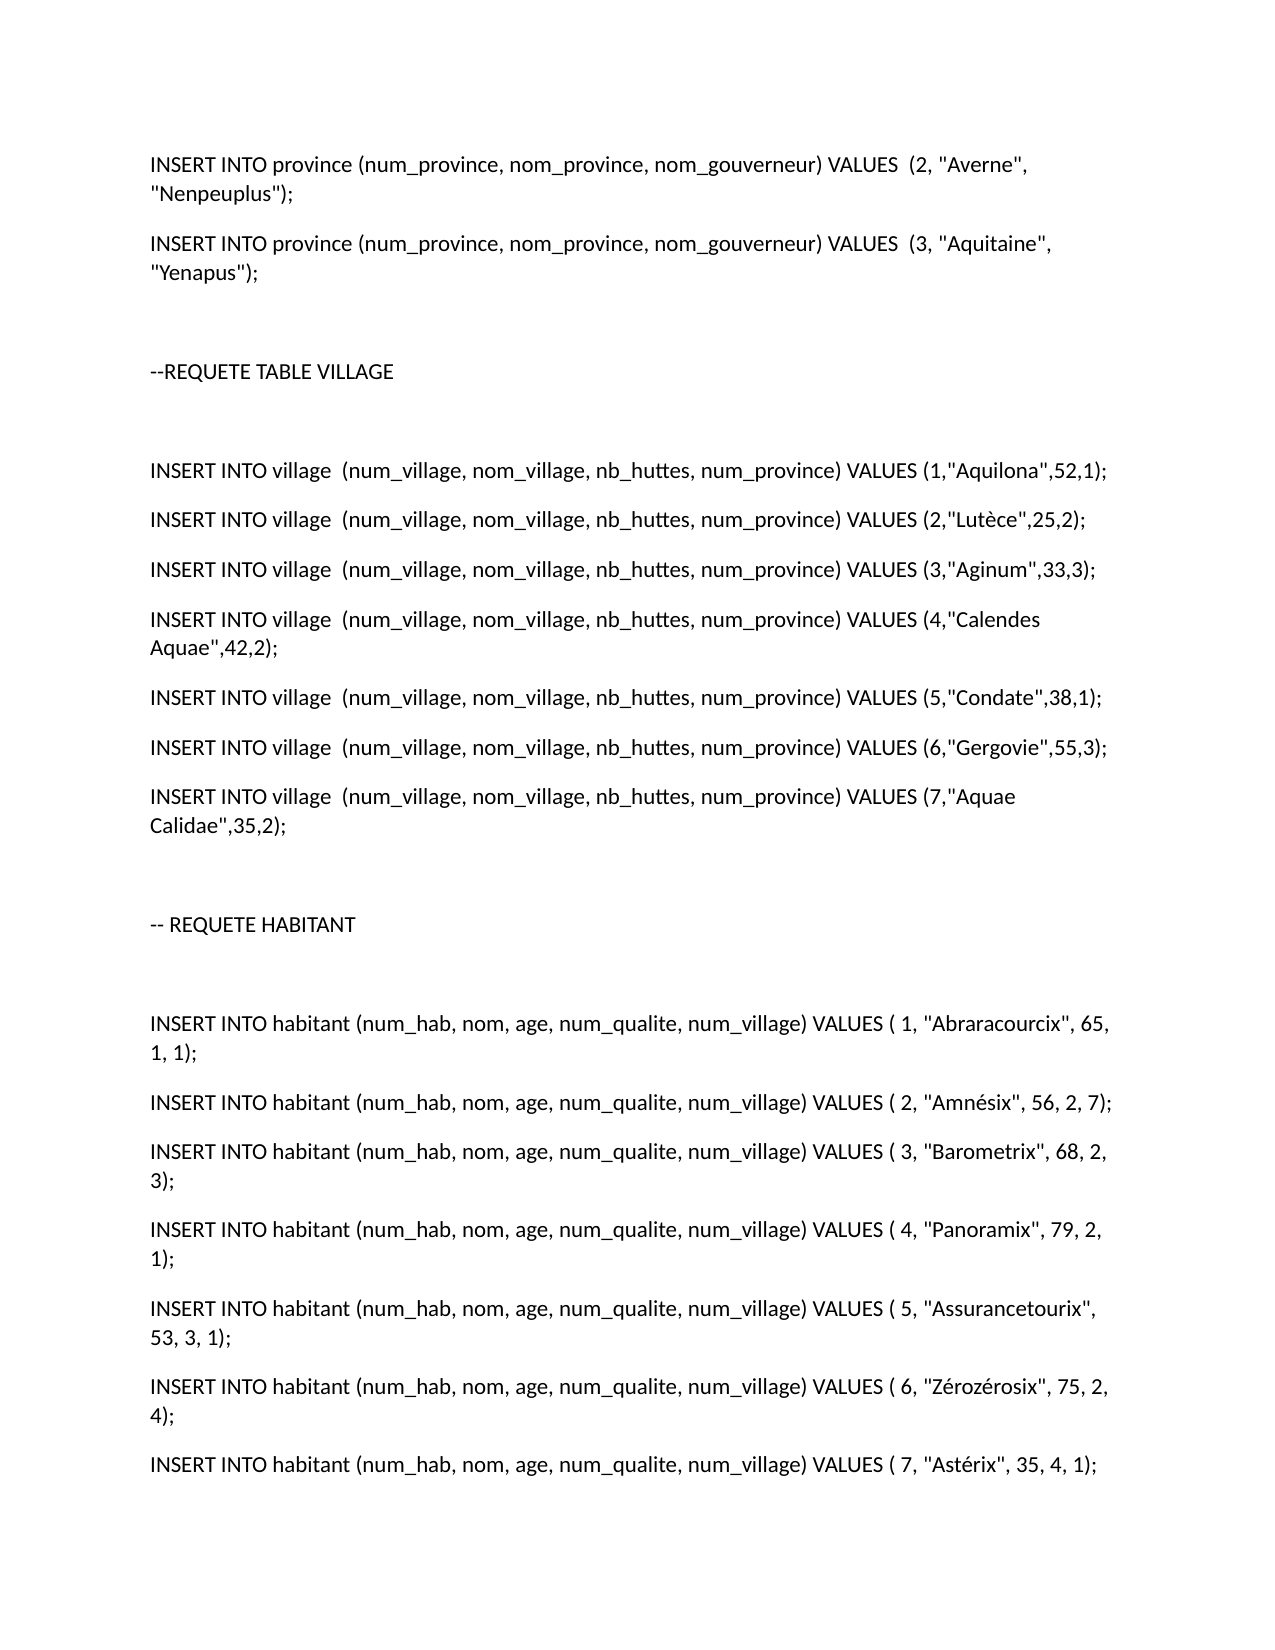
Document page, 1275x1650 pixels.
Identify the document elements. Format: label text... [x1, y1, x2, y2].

text INSERT INTO habitant (num_hab, nom, age, num_qualite, num_village) VALUES ( 1, "Abraracourcix", 65, 1, 1); [150, 1009, 1125, 1066]
text -- REQUETE HABITANT [150, 909, 1125, 938]
text INSERT INTO habitant (num_hab, nom, age, num_qualite, num_village) VALUES ( 3, "Barometrix", 68, 2, 3); [150, 1137, 1125, 1194]
text INSERT INTO habitant (num_hab, nom, age, num_qualite, num_village) VALUES ( 5, "Assurancetourix", 53, 3, 1); [150, 1293, 1125, 1351]
text --REQUETE TABLE VILLAGE [150, 356, 1125, 385]
text INSERT INTO village (num_village, nom_village, nb_huttes, num_province) VALUES (1,"Aquilona",52,1); [150, 455, 1125, 484]
text INSERT INTO village (num_village, nom_village, nb_huttes, num_province) VALUES (6,"Gergovie",55,3); [150, 732, 1125, 761]
text INSERT INTO village (num_village, nom_village, nb_huttes, num_province) VALUES (2,"Lutèce",25,2); [150, 505, 1125, 534]
text INSERT INTO habitant (num_hab, nom, age, num_qualite, num_village) VALUES ( 7, "Astérix", 35, 4, 1); [150, 1450, 1125, 1479]
text INSERT INTO habitant (num_hab, nom, age, num_qualite, num_village) VALUES ( 4, "Panoramix", 79, 2, 1); [150, 1215, 1125, 1272]
text INSERT INTO habitant (num_hab, nom, age, num_qualite, num_village) VALUES ( 2, "Amnésix", 56, 2, 7); [150, 1087, 1125, 1116]
text INSERT INTO village (num_village, nom_village, nb_huttes, num_province) VALUES (5,"Condate",38,1); [150, 682, 1125, 711]
text INSERT INTO village (num_village, nom_village, nb_huttes, num_province) VALUES (3,"Aginum",33,3); [150, 554, 1125, 583]
text INSERT INTO province (num_province, nom_province, nom_gouverneur) VALUES (2, "Averne", "Nenpeuplus"); [150, 150, 1125, 207]
text INSERT INTO province (num_province, nom_province, nom_gouverneur) VALUES (3, "Aquitaine", "Yenapus"); [150, 228, 1125, 286]
text INSERT INTO village (num_village, nom_village, nb_huttes, num_province) VALUES (4,"Calendes Aquae",42,2); [150, 604, 1125, 662]
text INSERT INTO village (num_village, nom_village, nb_huttes, num_province) VALUES (7,"Aquae Calidae",35,2); [150, 782, 1125, 839]
text INSERT INTO habitant (num_hab, nom, age, num_qualite, num_village) VALUES ( 6, "Zérozérosix", 75, 2, 4); [150, 1372, 1125, 1429]
